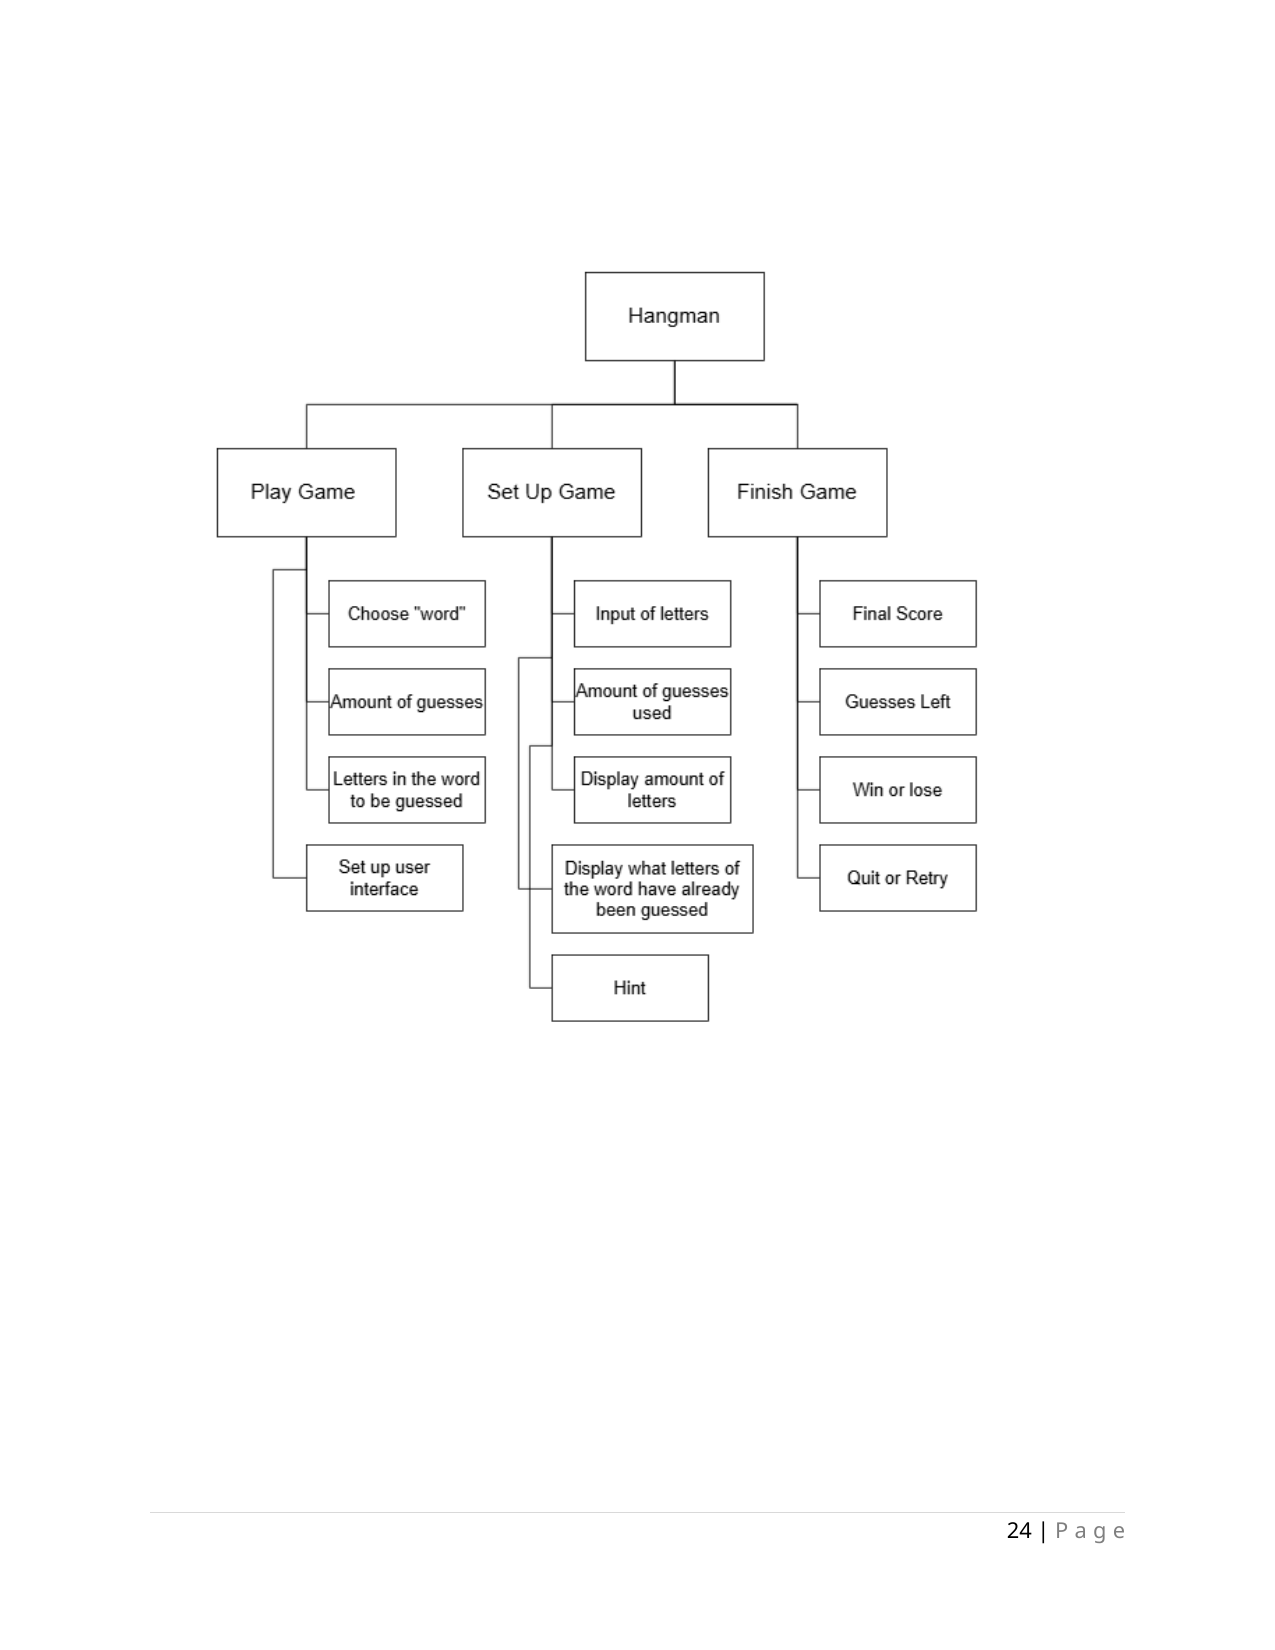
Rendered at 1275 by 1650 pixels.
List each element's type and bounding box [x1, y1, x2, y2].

picture [150, 206, 1118, 1096]
